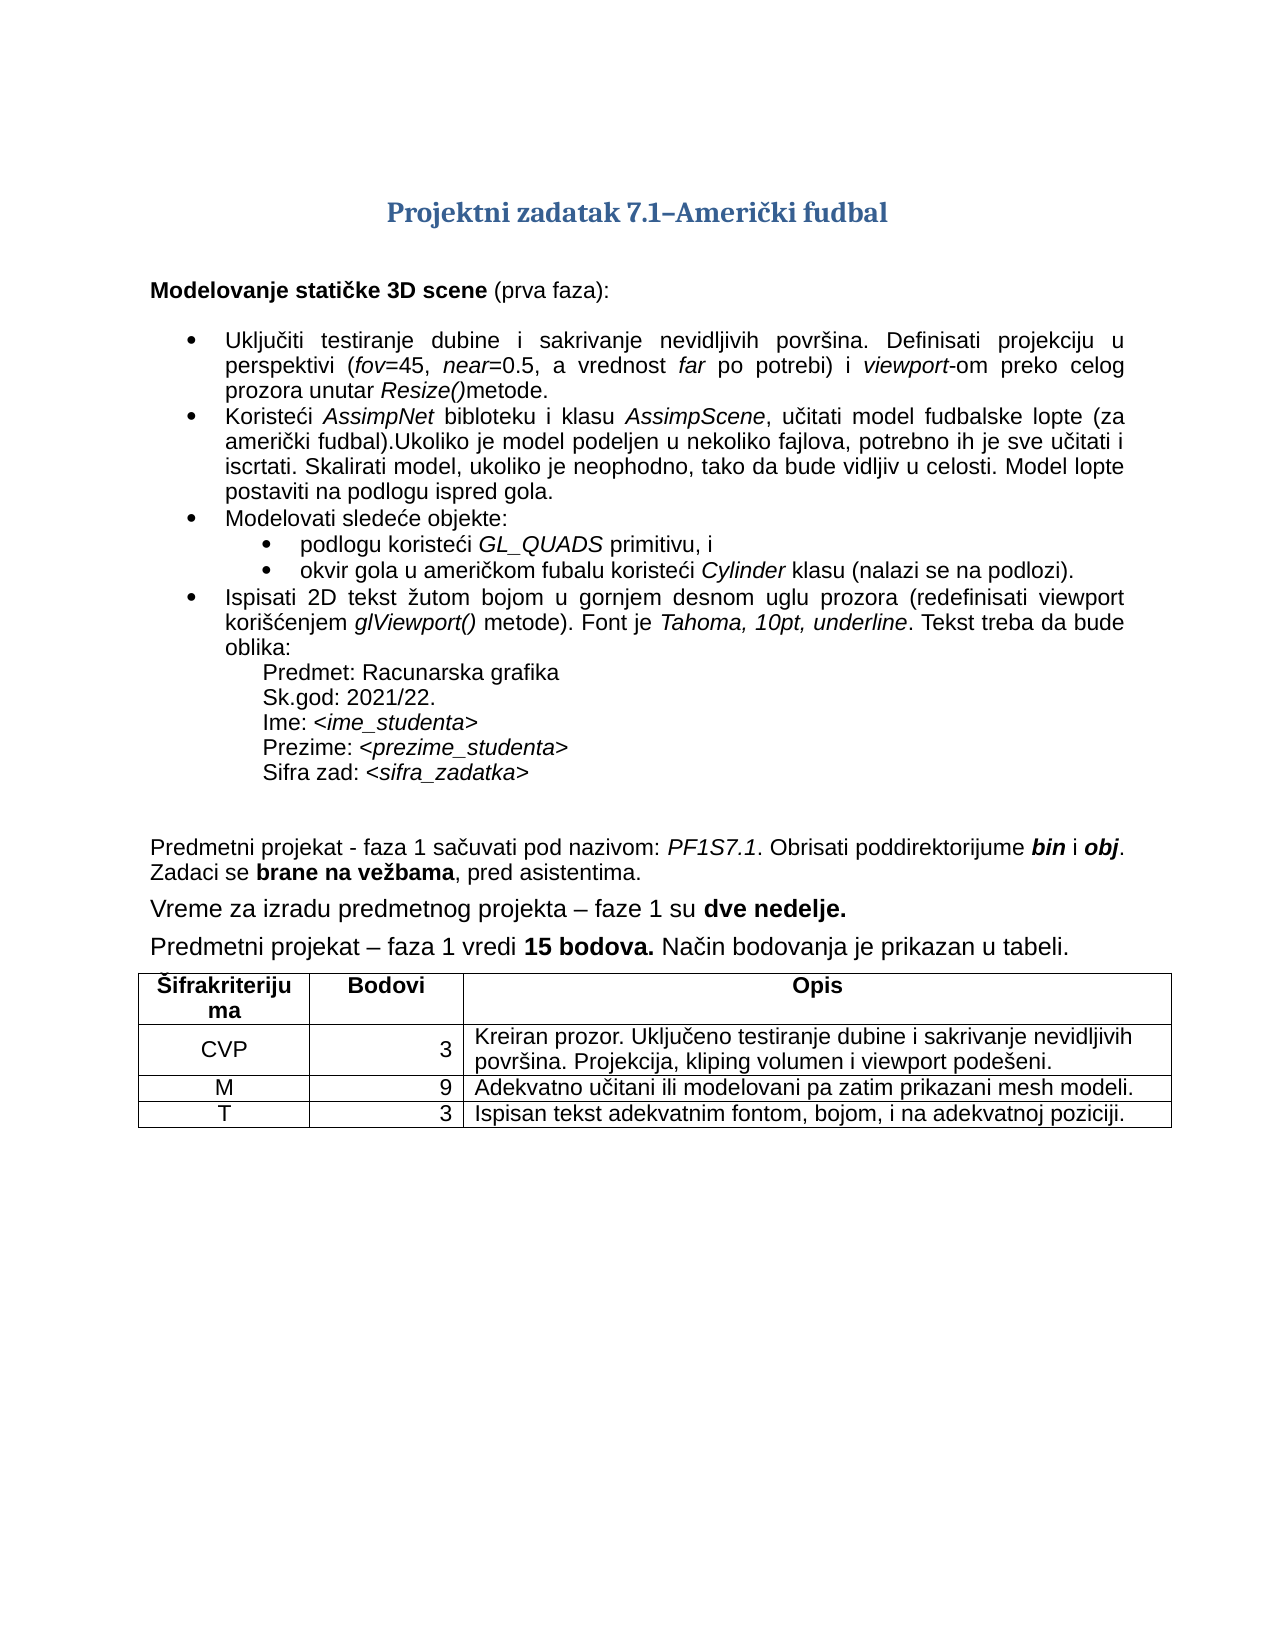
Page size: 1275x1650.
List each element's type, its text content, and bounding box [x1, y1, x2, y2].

table_cell M [139, 1076, 309, 1101]
text Sk.god: 2021/22. [187, 685, 1125, 710]
text Predmetni projekat - faza 1 sačuvati pod nazivom: PF1S7.1. Obrisati poddirektorijume bin i obj. Zadaci se brane na vežbama, pred asistentima. [150, 835, 1125, 885]
table_cell Adekvatno učitani ili modelovani pa zatim prikazani mesh modeli. [464, 1076, 1171, 1101]
text Prezime: <prezime_studenta> [187, 735, 1125, 760]
list Koristeći AssimpNet bibloteku i klasu AssimpScene, učitati model fudbalske lopte (za američki fudbal).Ukoliko je model podeljen u nekoliko fajlova, potrebno ih je sve učitati i iscrtati. Skalirati model, ukoliko je neophodno, tako da bude vidljiv u celosti. Model lopte postaviti na podlogu ispred gola. [187, 405, 1125, 505]
table_cell Kreiran prozor. Uključeno testiranje dubine i sakrivanje nevidljivih površina. Projekcija, kliping volumen i viewport podešeni. [464, 1025, 1171, 1075]
text Predmet: Racunarska grafika [187, 660, 1125, 685]
list Uključiti testiranje dubine i sakrivanje nevidljivih površina. Definisati projekciju u perspektivi (fov=45, near=0.5, a vrednost far po potrebi) i viewport-om preko celog prozora unutar Resize()metode. [187, 328, 1125, 403]
table_cell CVP [139, 1025, 309, 1075]
table_cell 3 [310, 1025, 463, 1075]
table_header Šifrakriterijuma [139, 974, 309, 1024]
table_cell 3 [310, 1102, 463, 1127]
list Modelovati sledeće objekte: [187, 506, 1125, 531]
text Vreme za izradu predmetnog projekta – faze 1 su dve nedelje. [150, 898, 1125, 923]
text Predmetni projekat – faza 1 vredi 15 bodova. Način bodovanja je prikazan u tabeli. [150, 935, 1125, 960]
table_cell Ispisan tekst adekvatnim fontom, bojom, i na adekvatnoj poziciji. [464, 1102, 1171, 1127]
table_header Opis [464, 974, 1171, 1024]
text Modelovanje statičke 3D scene (prva faza): [150, 278, 1125, 303]
list Ispisati 2D tekst žutom bojom u gornjem desnom uglu prozora (redefinisati viewport korišćenjem glViewport() metode). Font je Tahoma, 10pt, underline. Tekst treba da bude oblika: [187, 585, 1125, 660]
list okvir gola u američkom fubalu koristeći Cylinder klasu (nalazi se na podlozi). [262, 559, 1125, 584]
text Sifra zad: <sifra_zadatka> [187, 760, 1125, 785]
table_cell 9 [310, 1076, 463, 1101]
table_header Bodovi [310, 974, 463, 1024]
table_cell T [139, 1102, 309, 1127]
list podlogu koristeći GL_QUADS primitivu, i [262, 532, 1125, 557]
text Projektni zadatak 7.1–Američki fudbal [150, 200, 1125, 229]
text Ime: <ime_studenta> [187, 710, 1125, 735]
